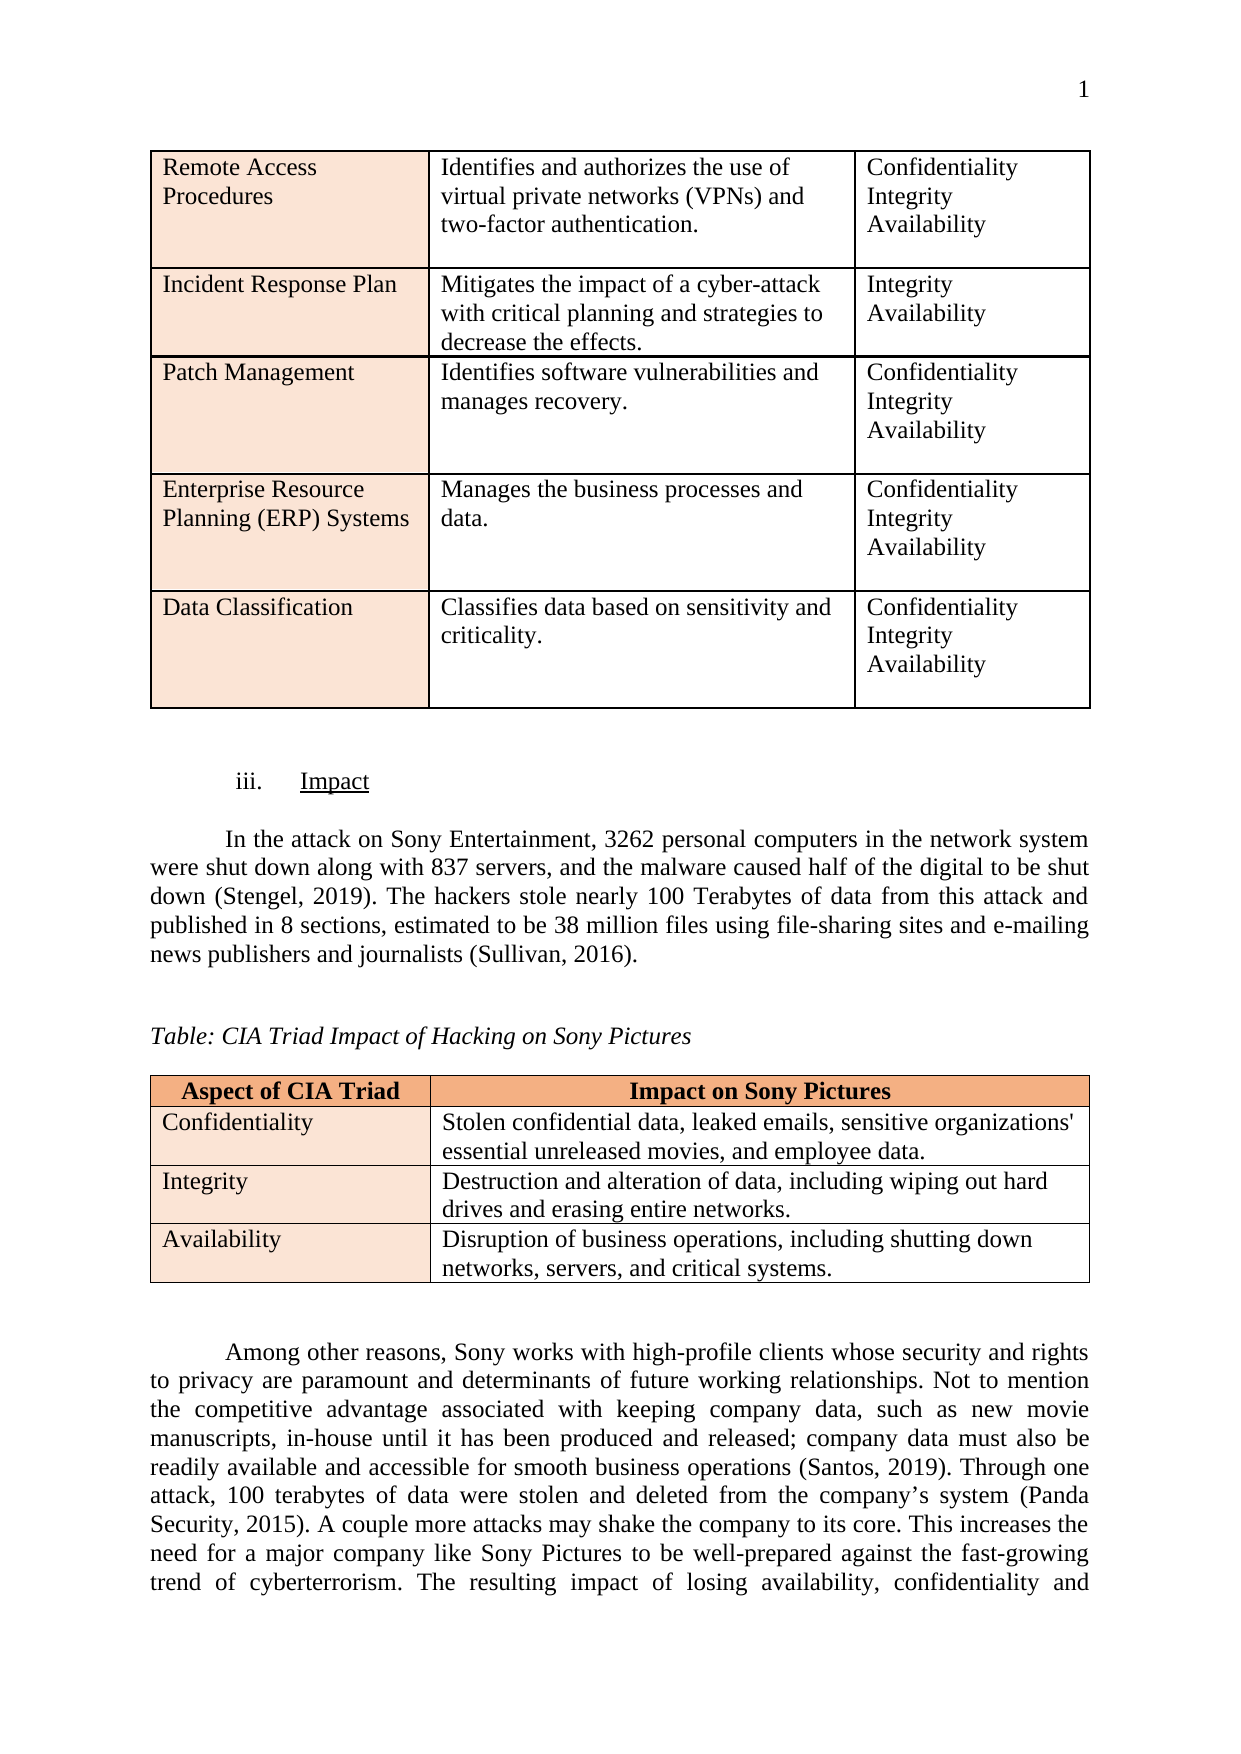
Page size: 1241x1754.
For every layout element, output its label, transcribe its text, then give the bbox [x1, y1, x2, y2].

table_cell Confidentiality Integrity Availability [856, 152, 1089, 267]
table_cell Identifies software vulnerabilities and manages recovery. [430, 358, 854, 472]
table_header Impact on Sony Pictures [431, 1076, 1089, 1106]
table_cell Classifies data based on sensitivity and criticality. [430, 592, 854, 707]
table_cell Patch Management [152, 358, 428, 472]
text In the attack on Sony Entertainment, 3262 personal computers in the network system were shut down along with 837 servers, and the malware caused half of the digital to be shut down (Stengel, 2019). The hackers stole nearly 100 Terabytes of data from this attack and published in 8 sections, estimated to be 38 million files using file-sharing sites and e-mailing news publishers and journalists (Sullivan, 2016). [150, 824, 1090, 967]
table_cell Data Classification [152, 592, 428, 707]
table_cell Enterprise Resource Planning (ERP) Systems [152, 475, 428, 589]
table_cell Disruption of business operations, including shutting down networks, servers, and critical systems. [431, 1224, 1089, 1282]
table_cell Incident Response Plan [152, 269, 428, 355]
table_cell Identifies and authorizes the use of virtual private networks (VPNs) and two-factor authentication. [430, 152, 854, 267]
table_cell Integrity Availability [856, 269, 1089, 355]
table_cell Stolen confidential data, leaked emails, sensitive organizations' essential unreleased movies, and employee data. [431, 1107, 1089, 1165]
table_cell Confidentiality [151, 1107, 430, 1165]
list Impact [262, 766, 1090, 795]
table_cell Destruction and alteration of data, including wiping out hard drives and erasing entire networks. [431, 1166, 1089, 1223]
table_cell Confidentiality Integrity Availability [856, 475, 1089, 589]
table_cell Availability [151, 1224, 430, 1282]
table_cell Mitigates the impact of a cyber-attack with critical planning and strategies to decrease the effects. [430, 269, 854, 355]
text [150, 1337, 1090, 1595]
table_cell Manages the business processes and data. [430, 475, 854, 589]
table_cell Confidentiality Integrity Availability [856, 592, 1089, 707]
table_header Aspect of CIA Triad [151, 1076, 430, 1106]
table_cell Confidentiality Integrity Availability [856, 358, 1089, 472]
table_cell Remote Access Procedures [152, 152, 428, 267]
text Table: CIA Triad Impact of Hacking on Sony Pictures [150, 1021, 1090, 1050]
table_cell Integrity [151, 1166, 430, 1223]
